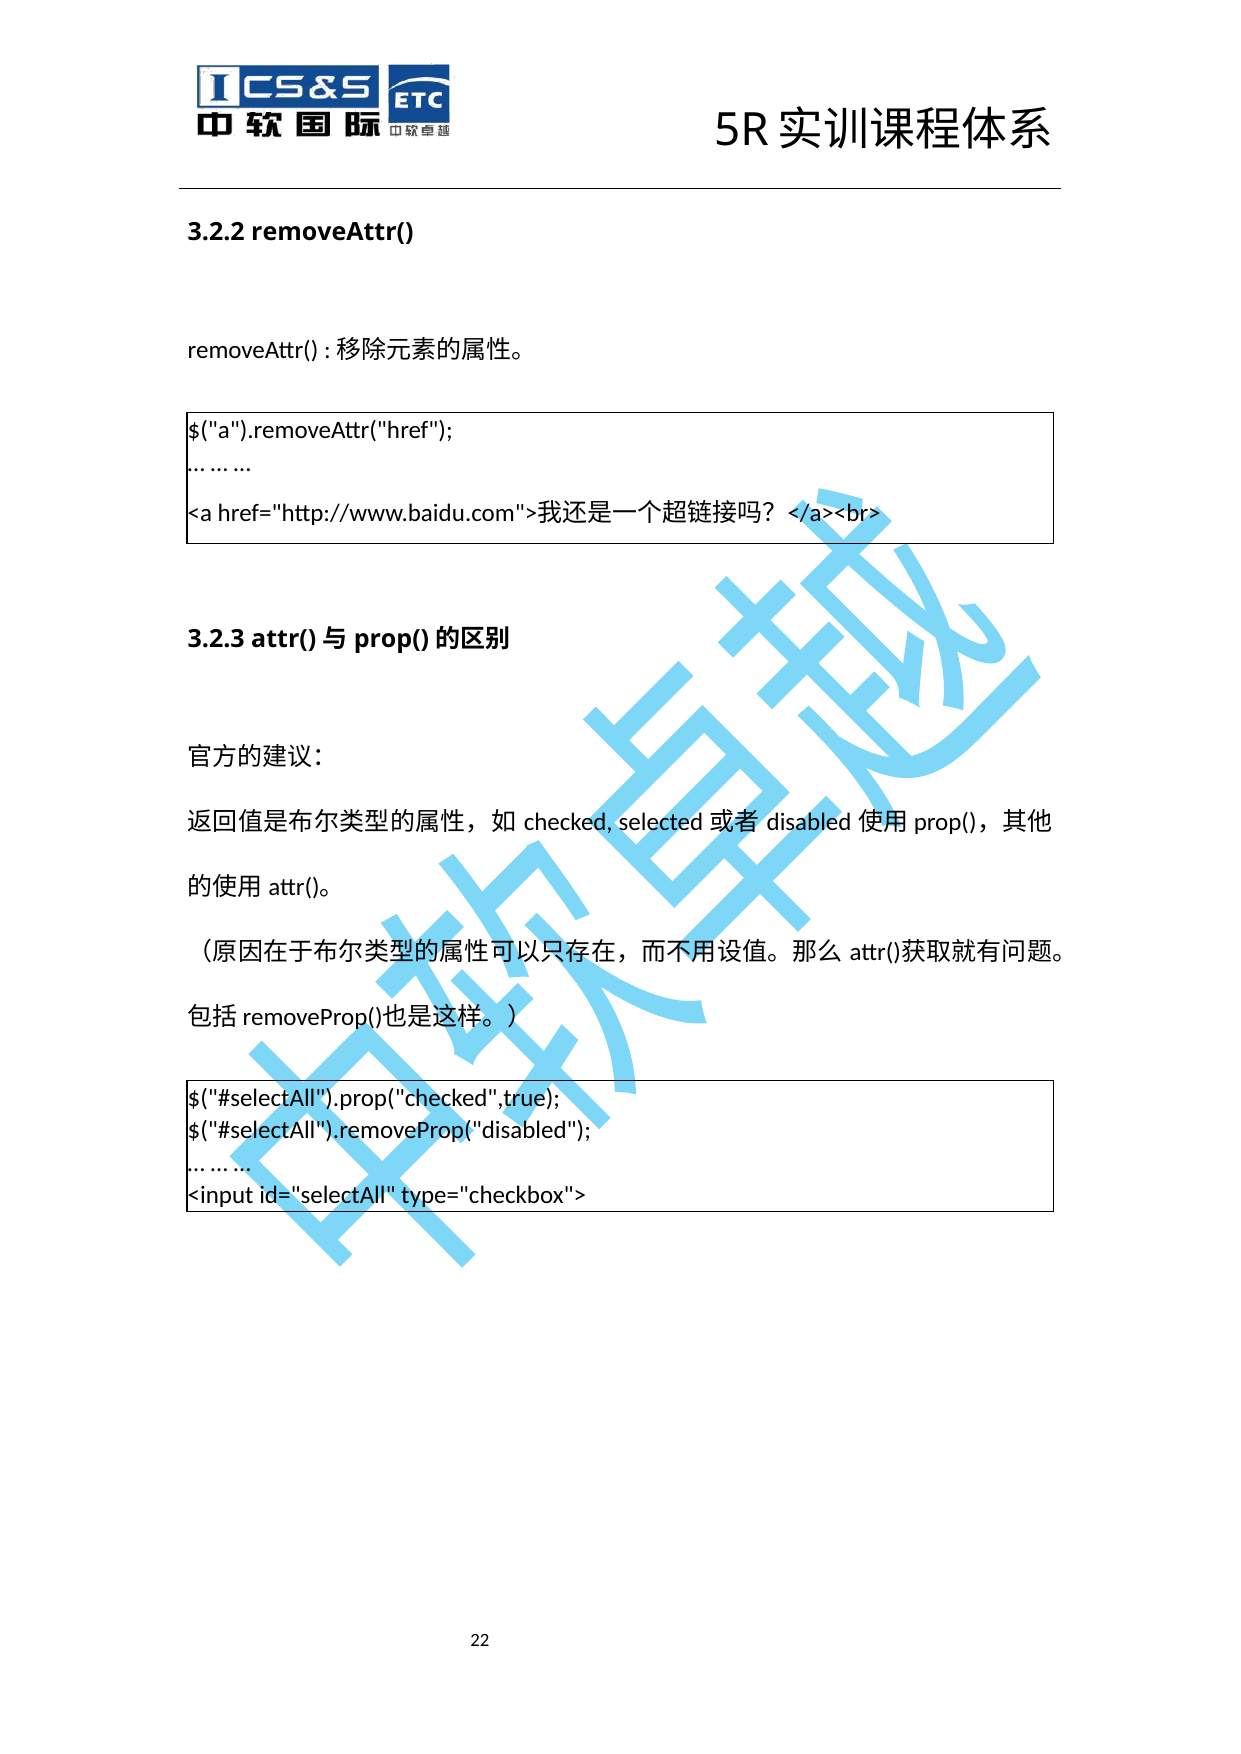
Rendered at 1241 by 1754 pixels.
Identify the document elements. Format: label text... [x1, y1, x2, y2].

text <input id="selectAll" type="checkbox"> [188, 1177, 1053, 1211]
subtitle 3.2.3 attr() 与 prop() 的区别 [187, 604, 1053, 669]
text $("#selectAll").removeProp("disabled"); [188, 1113, 1053, 1146]
text … … … [188, 1146, 1053, 1177]
picture [187, 55, 458, 146]
text $("a").removeAttr("href"); [188, 413, 1053, 446]
text （原因在于布尔类型的属性可以只存在，而不用设值。那么attr()获取就有问题。包括removeProp()也是这样。） [187, 917, 1053, 1047]
text removeAttr() : 移除元素的属性。 [187, 315, 1053, 380]
text … … … [188, 446, 1053, 477]
text 官方的建议： [187, 722, 1053, 787]
text $("#selectAll").prop("checked",true); [188, 1081, 1053, 1113]
subtitle 3.2.2 removeAttr() [187, 198, 1053, 263]
text <a href="http://www.baidu.com">我还是一个超链接吗？</a><br> [188, 477, 1053, 543]
text 返回值是布尔类型的属性，如 checked, selected 或者 disabled 使用prop()，其他的使用 attr()。 [187, 787, 1053, 917]
